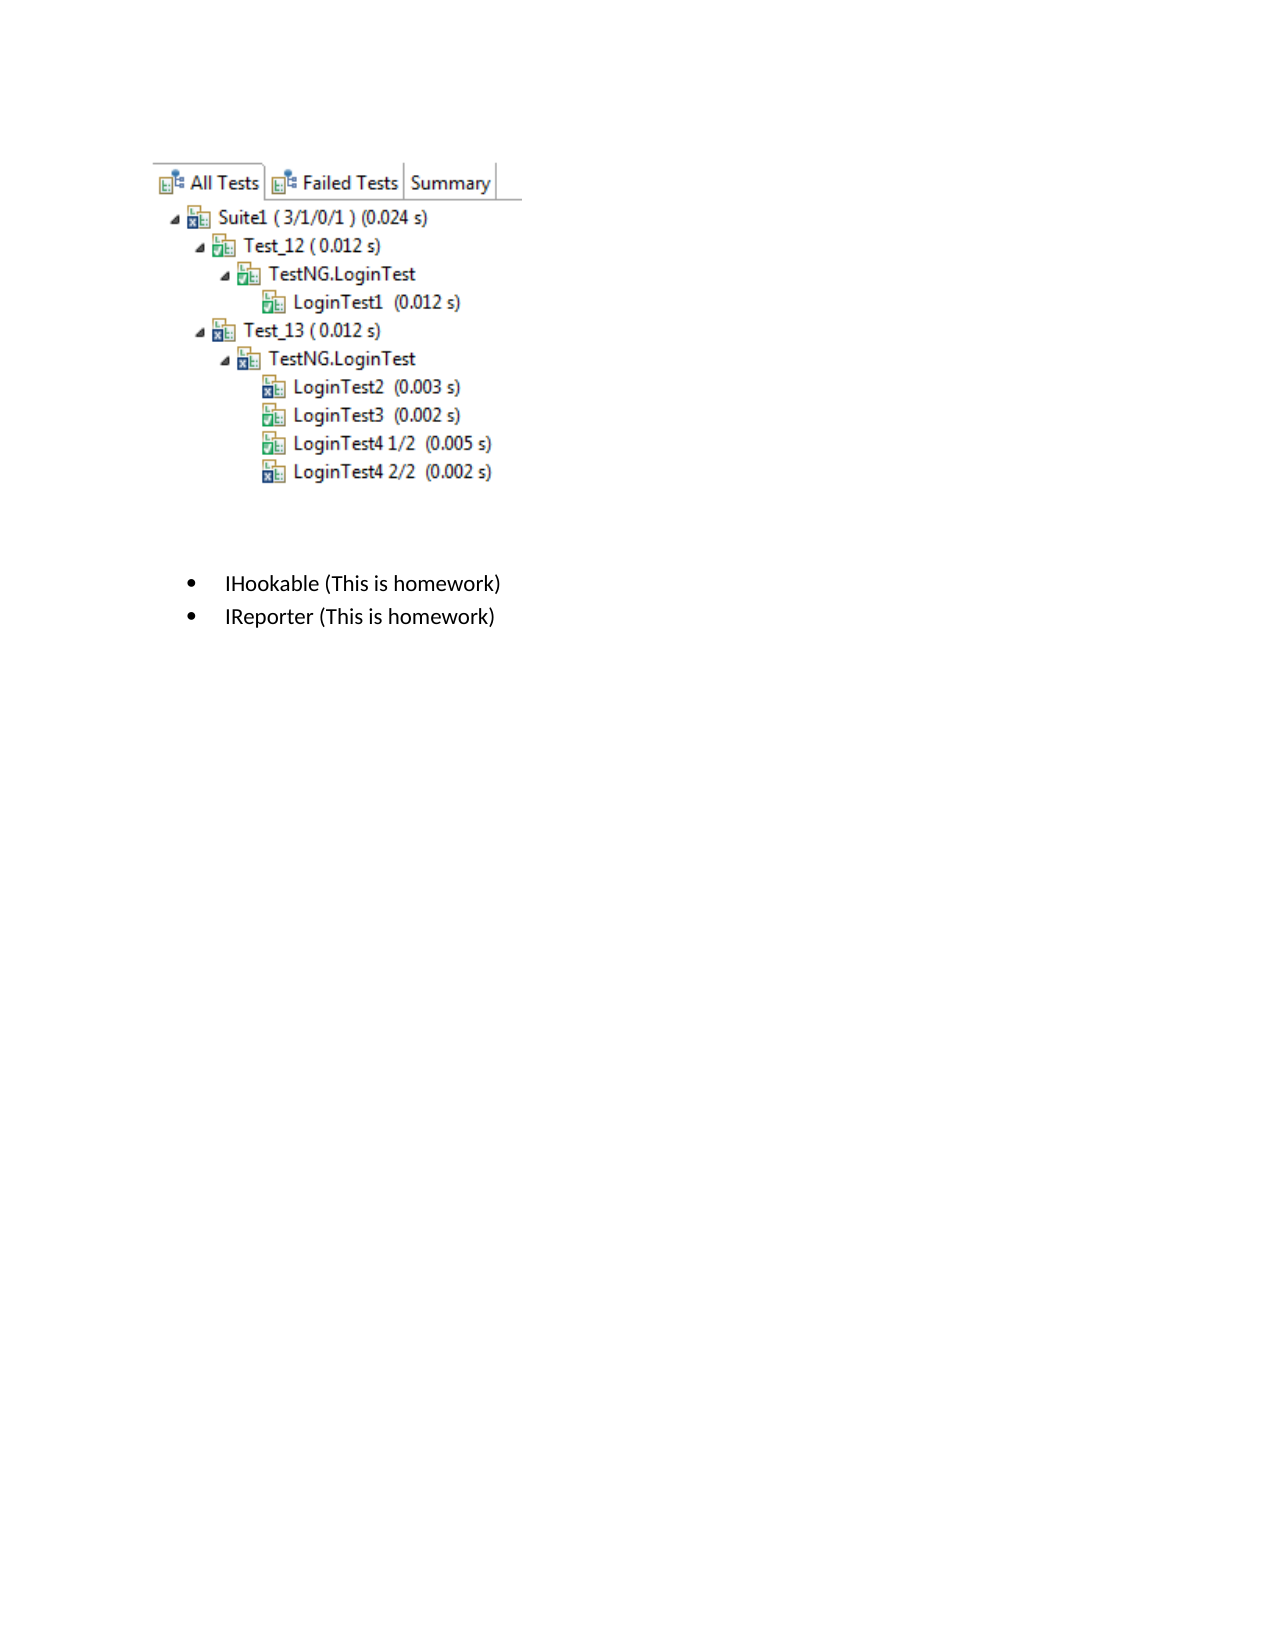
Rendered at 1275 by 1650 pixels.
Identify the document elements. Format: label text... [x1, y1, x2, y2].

picture [150, 150, 522, 513]
list IReporter (This is homework) [187, 602, 1125, 630]
list IHookable (This is homework) [187, 569, 1125, 598]
